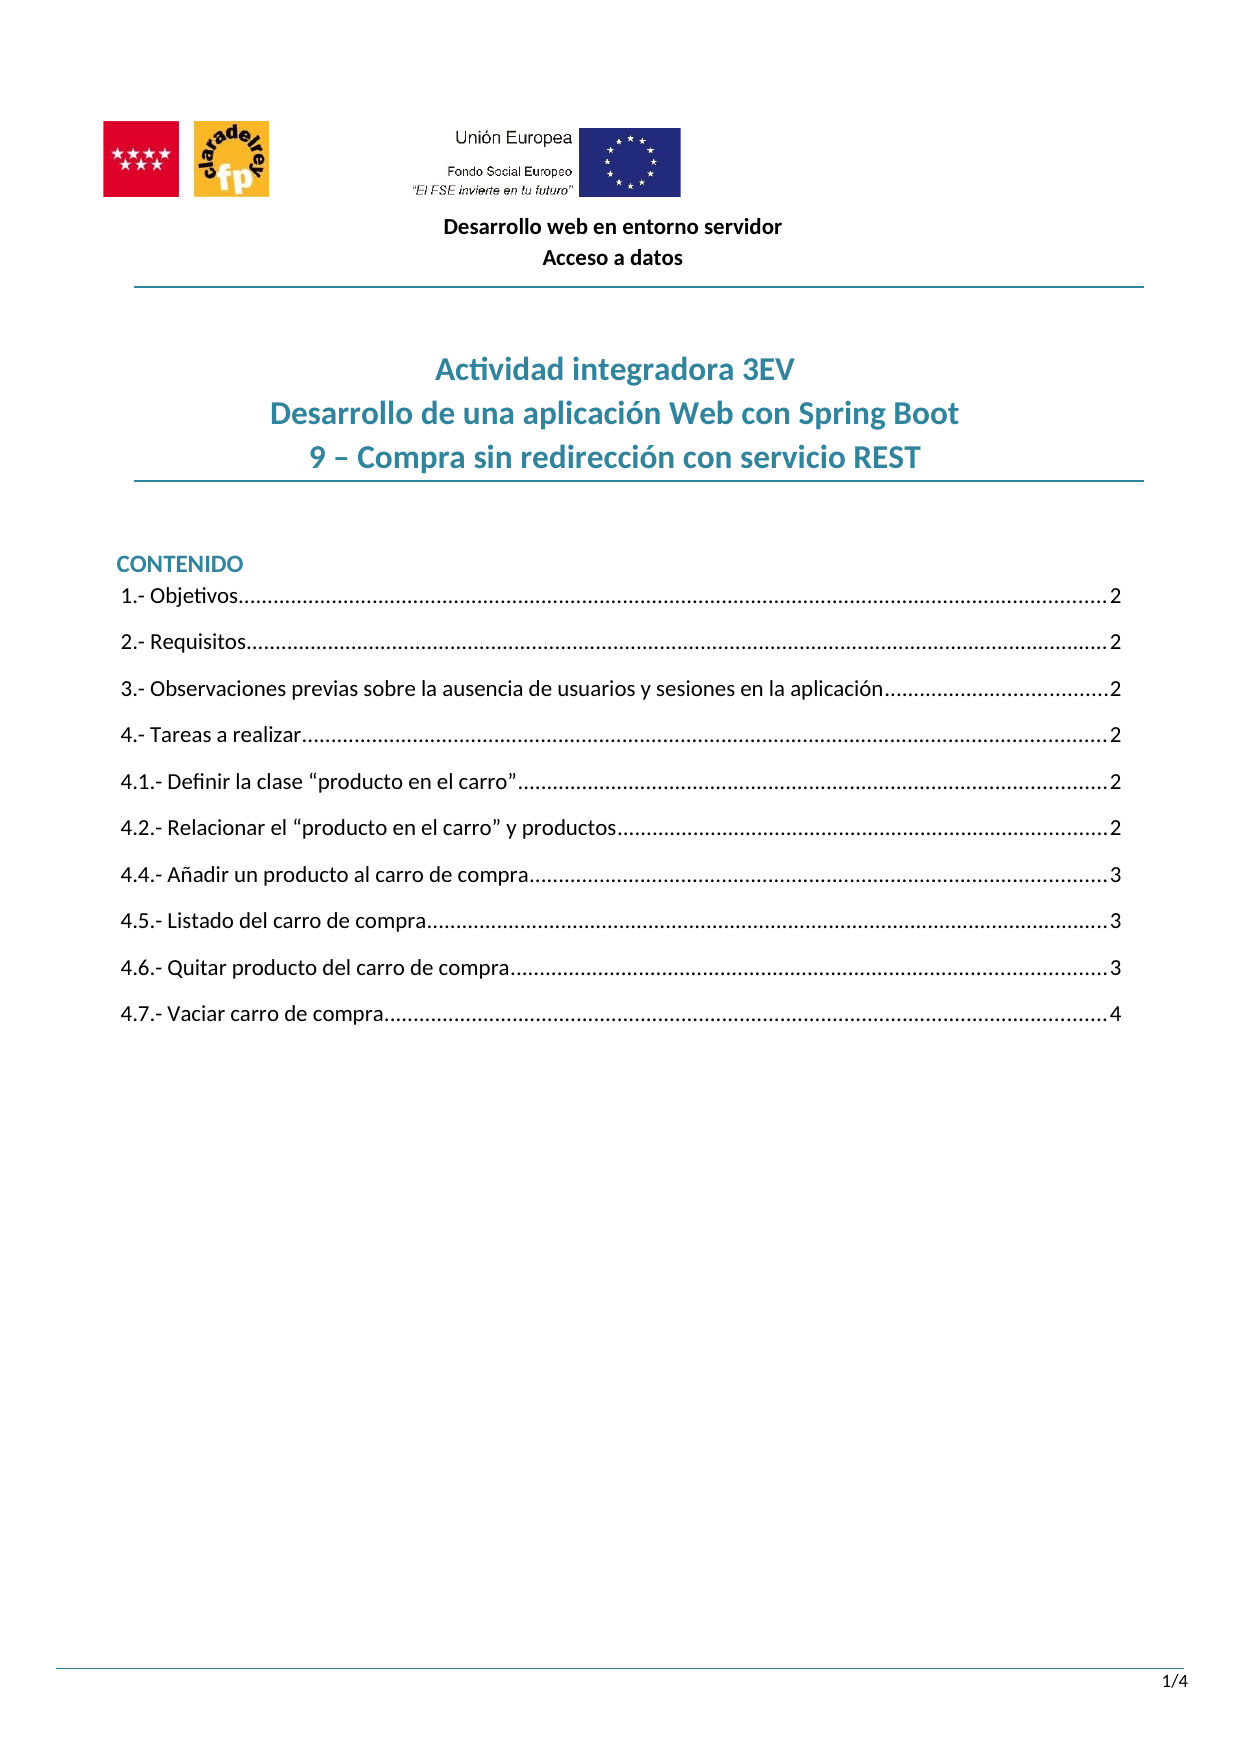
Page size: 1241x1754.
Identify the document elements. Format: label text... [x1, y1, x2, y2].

text Desarrollo de una aplicación Web con Spring Boot [116, 392, 1113, 432]
picture [103, 121, 269, 197]
text Actividad integradora 3EV [116, 348, 1113, 388]
text CONTENIDO [116, 548, 1122, 579]
text 9 – Compra sin redirección con servicio REST [116, 436, 1113, 476]
text Desarrollo web en entorno servidor Acceso a datos [103, 212, 1122, 271]
picture [411, 128, 681, 197]
